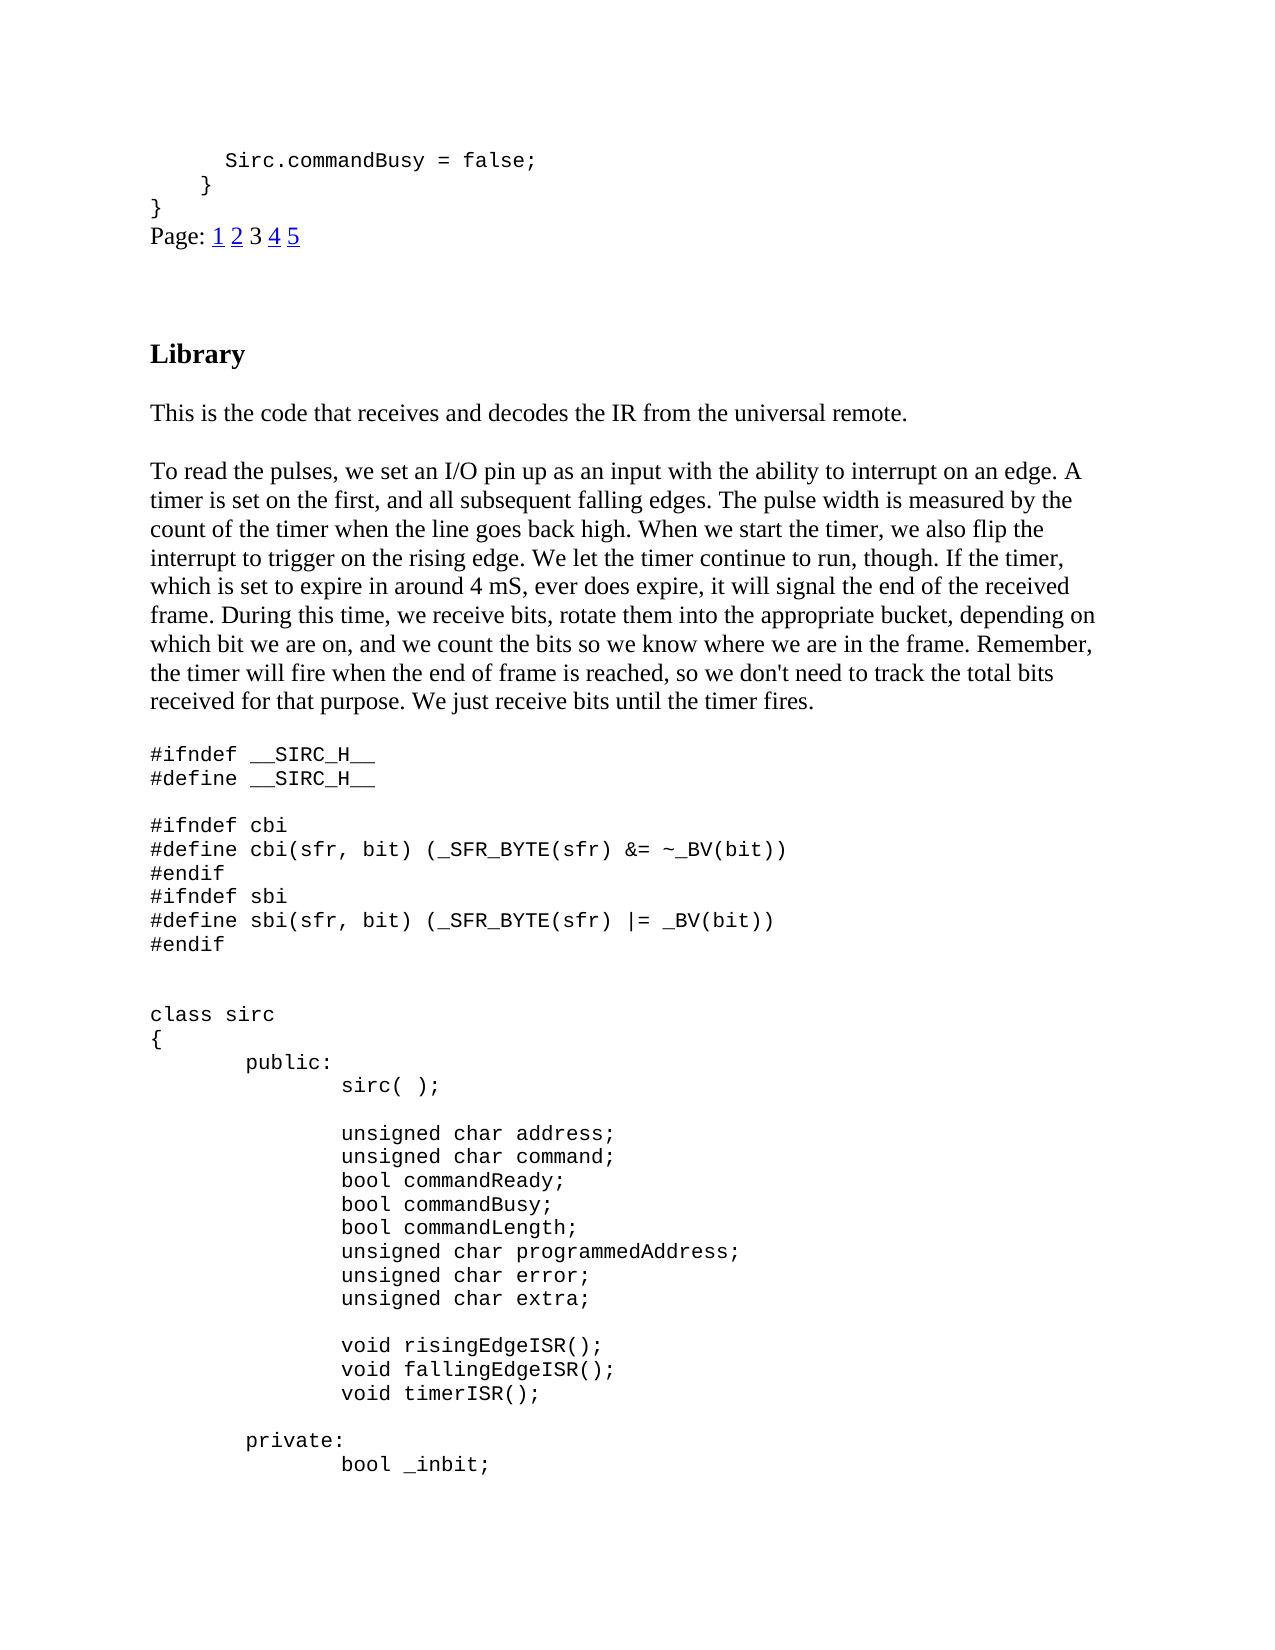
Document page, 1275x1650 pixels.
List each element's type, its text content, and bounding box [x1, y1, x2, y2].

text bool commandReady; [150, 1170, 1125, 1194]
text void timerISR(); [150, 1383, 1125, 1406]
text } [150, 197, 1125, 221]
text Page: 1 2 3 4 5 [150, 221, 1125, 250]
text #endif [150, 933, 1125, 957]
text unsigned char error; [150, 1264, 1125, 1288]
text #ifndef cbi [150, 815, 1125, 839]
text unsigned char address; [150, 1123, 1125, 1146]
text sirc( ); [150, 1075, 1125, 1099]
text #define __SIRC_H__ [150, 768, 1125, 792]
text This is the code that receives and decodes the IR from the universal remote. [150, 398, 1125, 427]
text { [150, 1028, 1125, 1052]
text To read the pulses, we set an I/O pin up as an input with the ability to interrupt on an edge. A timer is set on the first, and all subsequent falling edges. The pulse width is measured by the count of the timer when the line goes back high. When we start the timer, we also flip the interrupt to trigger on the rising edge. We let the timer continue to run, though. If the timer, which is set to expire in around 4 mS, ever does expire, it will signal the end of the received frame. During this time, we receive bits, rotate them into the appropriate bucket, depending on which bit we are on, and we count the bits so we know where we are in the frame. Remember, the timer will fire when the end of frame is reached, so we don't need to track the total bits received for that purpose. We just receive bits until the timer fires. [150, 456, 1125, 715]
text public: [150, 1052, 1125, 1075]
text #ifndef __SIRC_H__ [150, 744, 1125, 768]
text } [150, 174, 1125, 197]
text #endif [150, 863, 1125, 886]
text unsigned char extra; [150, 1288, 1125, 1312]
text void fallingEdgeISR(); [150, 1359, 1125, 1383]
text unsigned char command; [150, 1146, 1125, 1170]
text unsigned char programmedAddress; [150, 1241, 1125, 1264]
text #define cbi(sfr, bit) (_SFR_BYTE(sfr) &= ~_BV(bit)) [150, 839, 1125, 863]
text bool _inbit; [150, 1454, 1125, 1477]
text #ifndef sbi [150, 886, 1125, 910]
text bool commandBusy; [150, 1194, 1125, 1217]
text class sirc [150, 1004, 1125, 1028]
text Sirc.commandBusy = false; [150, 150, 1125, 174]
text private: [150, 1430, 1125, 1454]
text #define sbi(sfr, bit) (_SFR_BYTE(sfr) |= _BV(bit)) [150, 910, 1125, 933]
text Library [150, 337, 1125, 369]
text void risingEdgeISR(); [150, 1336, 1125, 1359]
text bool commandLength; [150, 1217, 1125, 1241]
